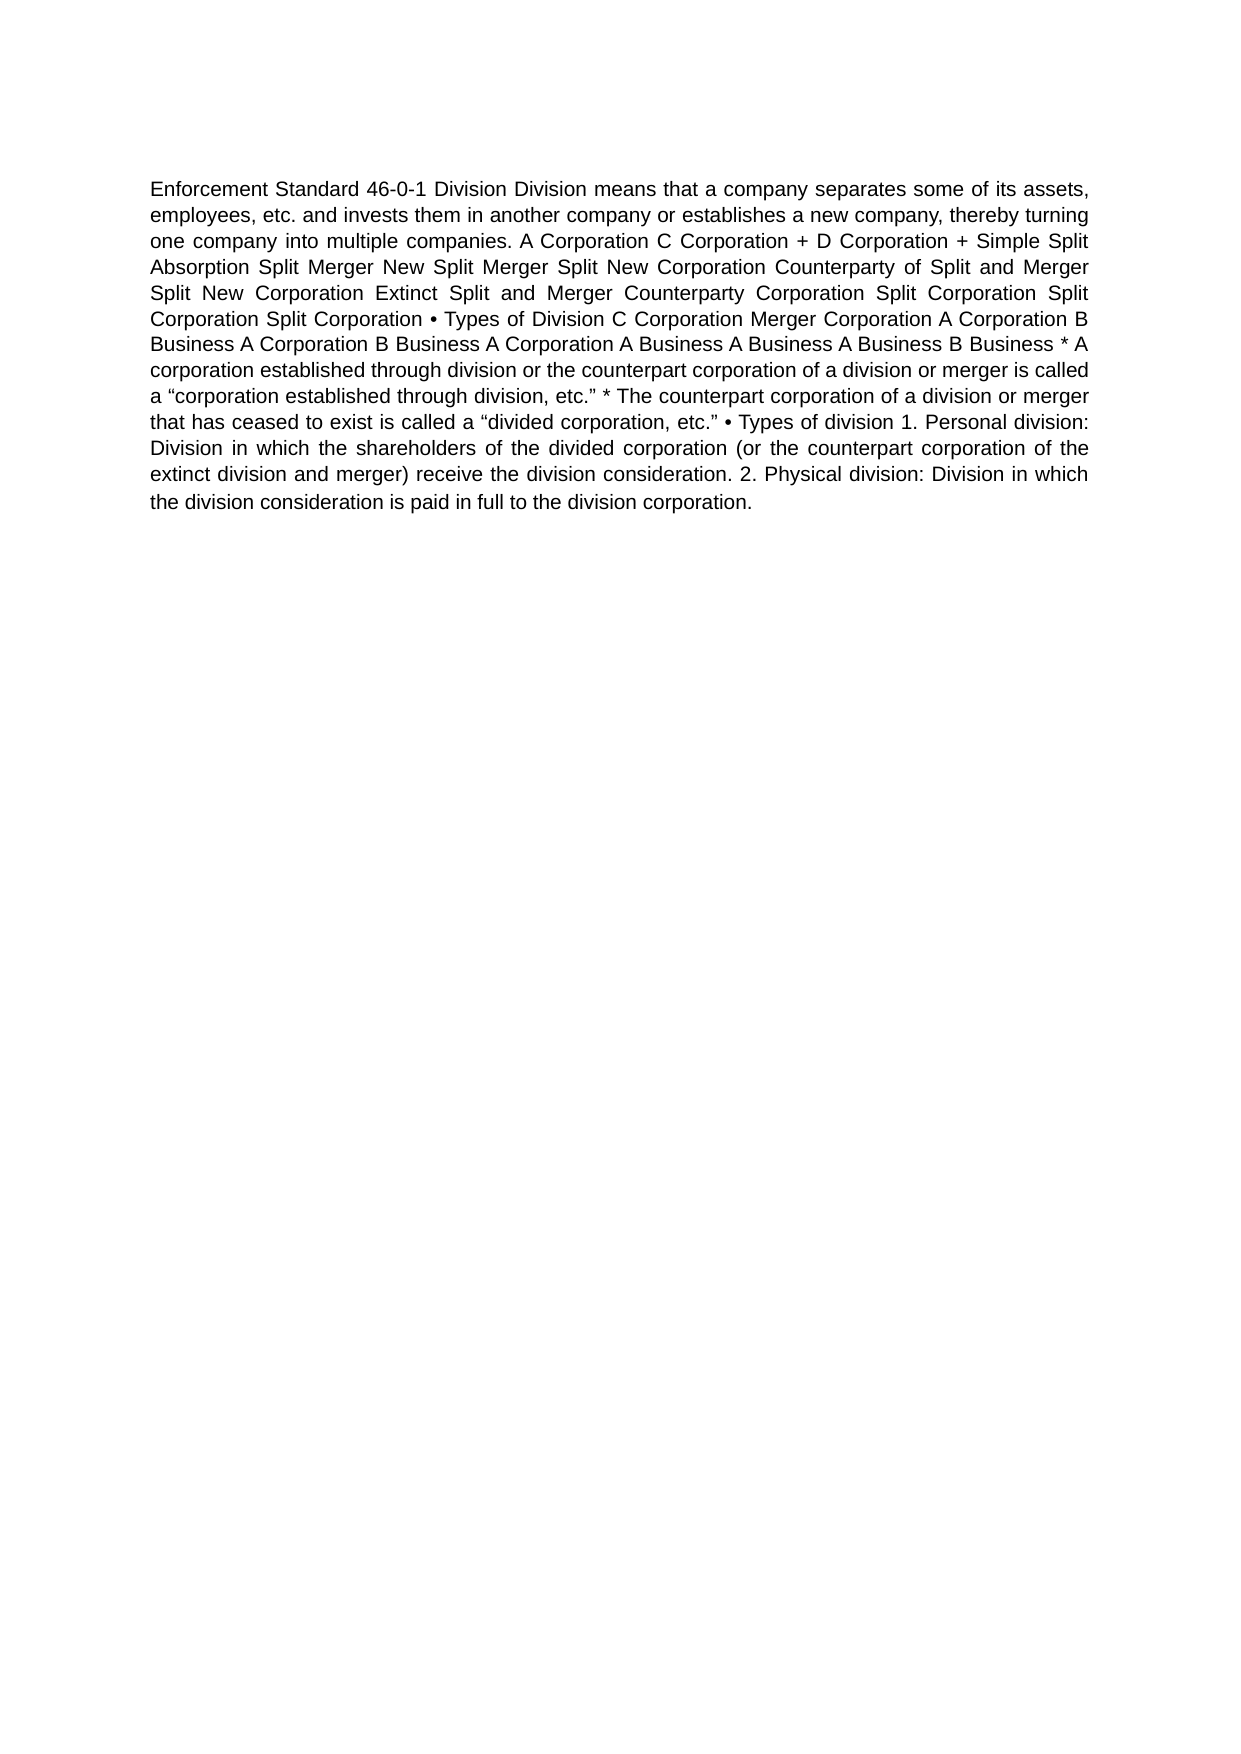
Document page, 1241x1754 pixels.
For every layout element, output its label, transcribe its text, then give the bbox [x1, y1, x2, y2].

text Enforcement Standard 46-0-1 Division Division means that a company separates some of its assets, employees, etc. and invests them in another company or establishes a new company, thereby turning one company into multiple companies. A Corporation C Corporation + D Corporation + Simple Split Absorption Split Merger New Split Merger Split New Corporation Counterparty of Split and Merger Split New Corporation Extinct Split and Merger Counterparty Corporation Split Corporation Split Corporation Split Corporation • Types of Division C Corporation Merger Corporation A Corporation B Business A Corporation B Business A Corporation A Business A Business A Business B Business * A corporation established through division or the counterpart corporation of a division or merger is called a “corporation established through division, etc.” * The counterpart corporation of a division or merger that has ceased to exist is called a “divided corporation, etc.” • Types of division 1. Personal division: Division in which the shareholders of the divided corporation (or the counterpart corporation of the extinct division and merger) receive the division consideration. 2. Physical division: Division in which the division consideration is paid in full to the division corporation. [150, 177, 1090, 516]
